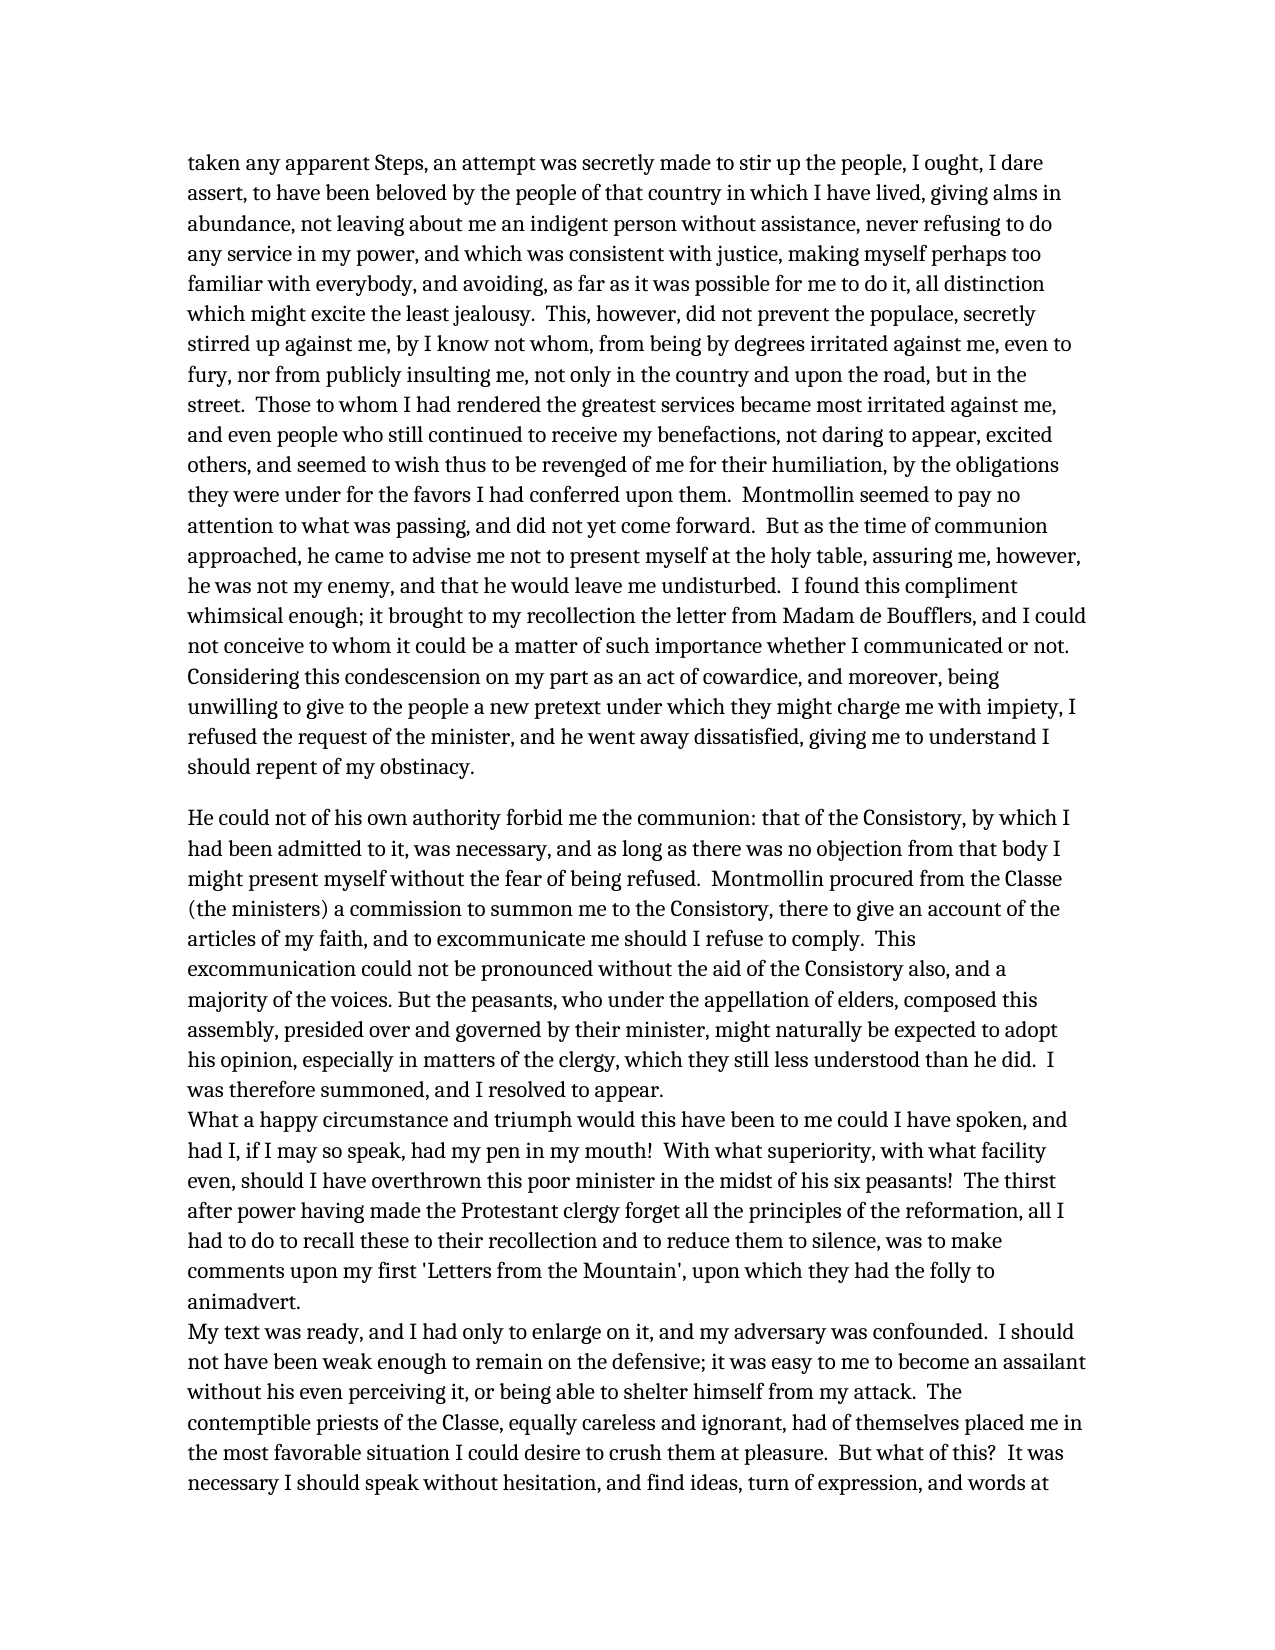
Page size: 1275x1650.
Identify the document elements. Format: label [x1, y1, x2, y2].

text [187, 150, 1087, 781]
text [187, 805, 1087, 1496]
